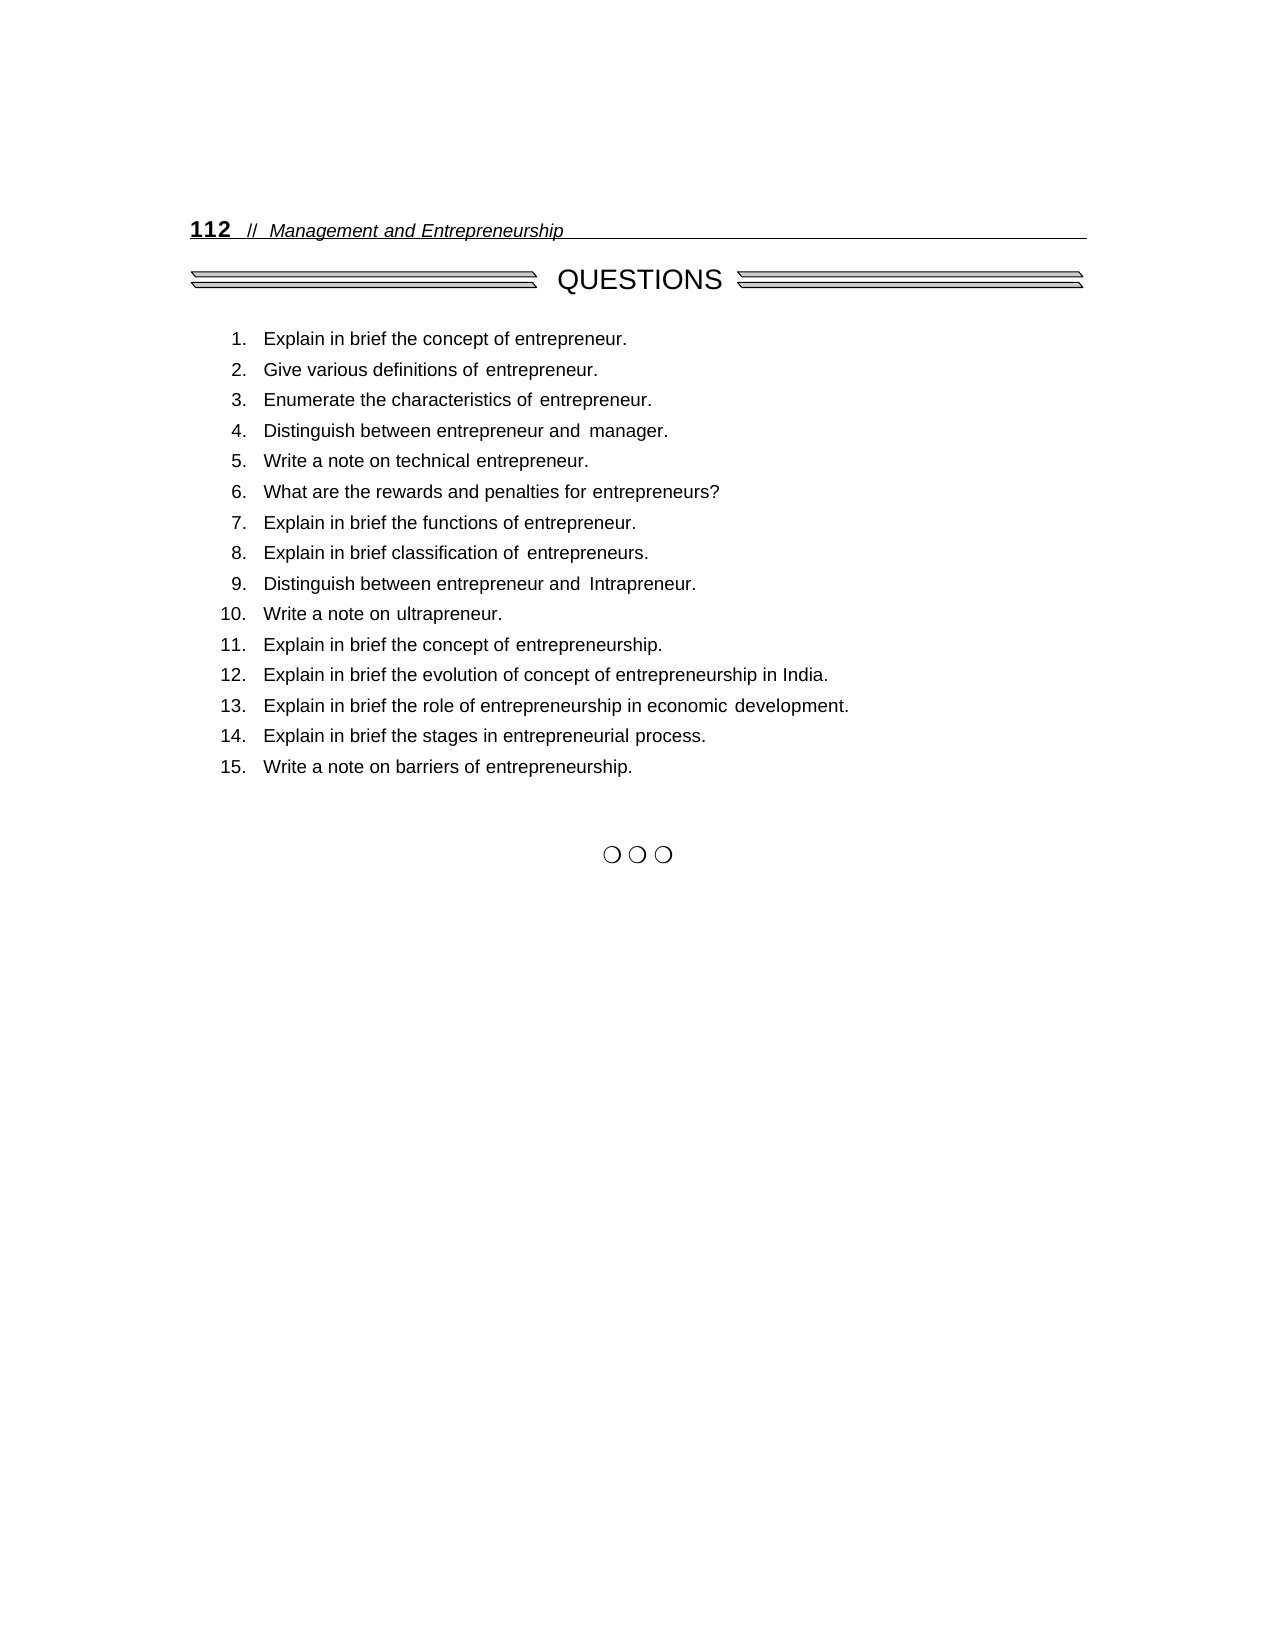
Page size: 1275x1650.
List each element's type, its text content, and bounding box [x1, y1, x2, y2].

list Distinguish between entrepreneur and manager. [231, 420, 1096, 441]
list Explain in brief the concept of entrepreneur. [231, 328, 1096, 350]
text ❍ ❍ ❍ [550, 839, 725, 871]
list Distinguish between entrepreneur and Intrapreneur. [231, 572, 1096, 594]
list Explain in brief the concept of entrepreneurship. [220, 633, 1096, 655]
list Explain in brief the evolution of concept of entrepreneurship in India. [220, 664, 1096, 686]
list Explain in brief classification of entrepreneurs. [231, 542, 1096, 563]
list Explain in brief the role of entrepreneurship in economic development. [220, 694, 1096, 716]
list What are the rewards and penalties for entrepreneurs? [231, 481, 1096, 502]
list Write a note on ultrapreneur. [220, 603, 1096, 624]
list Explain in brief the functions of entrepreneur. [231, 511, 1096, 533]
subtitle QUESTIONS [555, 263, 725, 296]
list Write a note on barriers of entrepreneurship. [220, 756, 1096, 777]
list Write a note on technical entrepreneur. [231, 450, 1096, 472]
list Enumerate the characteristics of entrepreneur. [231, 389, 1096, 411]
list Give various definitions of entrepreneur. [231, 359, 1096, 380]
list Explain in brief the stages in entrepreneurial process. [220, 725, 1096, 747]
